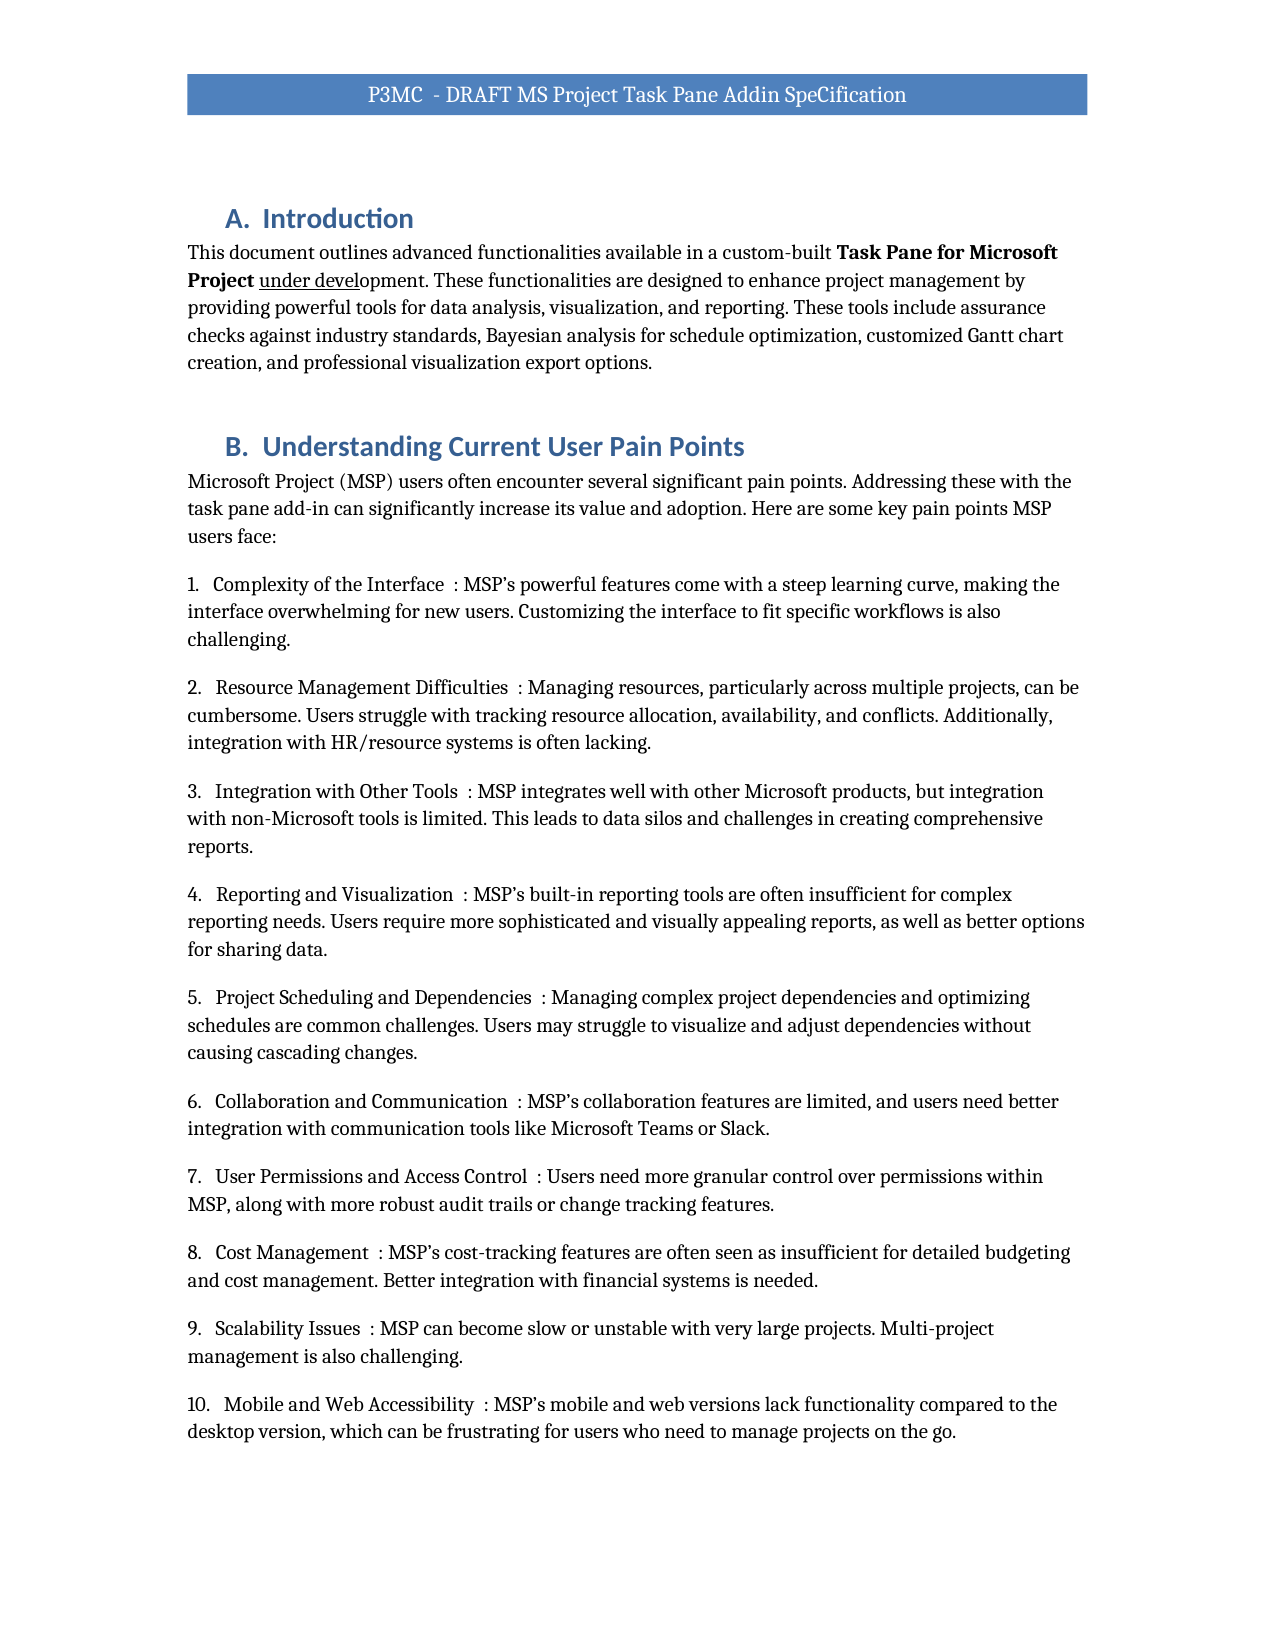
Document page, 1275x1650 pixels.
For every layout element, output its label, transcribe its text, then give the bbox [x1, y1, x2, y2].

text 2. Resource Management Difficulties : Managing resources, particularly across multiple projects, can be cumbersome. Users struggle with tracking resource allocation, availability, and conflicts. Additionally, integration with HR/resource systems is often lacking. [187, 676, 1087, 755]
subtitle Understanding Current User Pain Points [225, 428, 1087, 464]
text This document outlines advanced functionalities available in a custom-built Task Pane for Microsoft Project under development. These functionalities are designed to enhance project management by providing powerful tools for data analysis, visualization, and reporting. These tools include assurance checks against industry standards, Bayesian analysis for schedule optimization, customized Gantt chart creation, and professional visualization export options. [187, 241, 1087, 375]
text 1. Complexity of the Interface : MSP’s powerful features come with a steep learning curve, making the interface overwhelming for new users. Customizing the interface to fit specific workflows is also challenging. [187, 573, 1087, 652]
text 10. Mobile and Web Accessibility : MSP’s mobile and web versions lack functionality compared to the desktop version, which can be frustrating for users who need to manage projects on the go. [187, 1393, 1087, 1444]
text 4. Reporting and Visualization : MSP’s built-in reporting tools are often insufficient for complex reporting needs. Users require more sophisticated and visually appealing reports, as well as better options for sharing data. [187, 883, 1087, 962]
text Microsoft Project (MSP) users often encounter several significant pain points. Addressing these with the task pane add-in can significantly increase its value and adoption. Here are some key pain points MSP users face: [187, 469, 1087, 548]
text 8. Cost Management : MSP’s cost-tracking features are often seen as insufficient for detailed budgeting and cost management. Better integration with financial systems is needed. [187, 1241, 1087, 1292]
text 7. User Permissions and Access Control : Users need more granular control over permissions within MSP, along with more robust audit trails or change tracking features. [187, 1165, 1087, 1217]
subtitle Introduction [225, 200, 1087, 236]
text 3. Integration with Other Tools : MSP integrates well with other Microsoft products, but integration with non-Microsoft tools is limited. This leads to data silos and challenges in creating comprehensive reports. [187, 779, 1087, 858]
text 9. Scalability Issues : MSP can become slow or unstable with very large projects. Multi-project management is also challenging. [187, 1317, 1087, 1368]
text 6. Collaboration and Communication : MSP’s collaboration features are limited, and users need better integration with communication tools like Microsoft Teams or Slack. [187, 1089, 1087, 1141]
text 5. Project Scheduling and Dependencies : Managing complex project dependencies and optimizing schedules are common challenges. Users may struggle to visualize and adjust dependencies without causing cascading changes. [187, 986, 1087, 1065]
